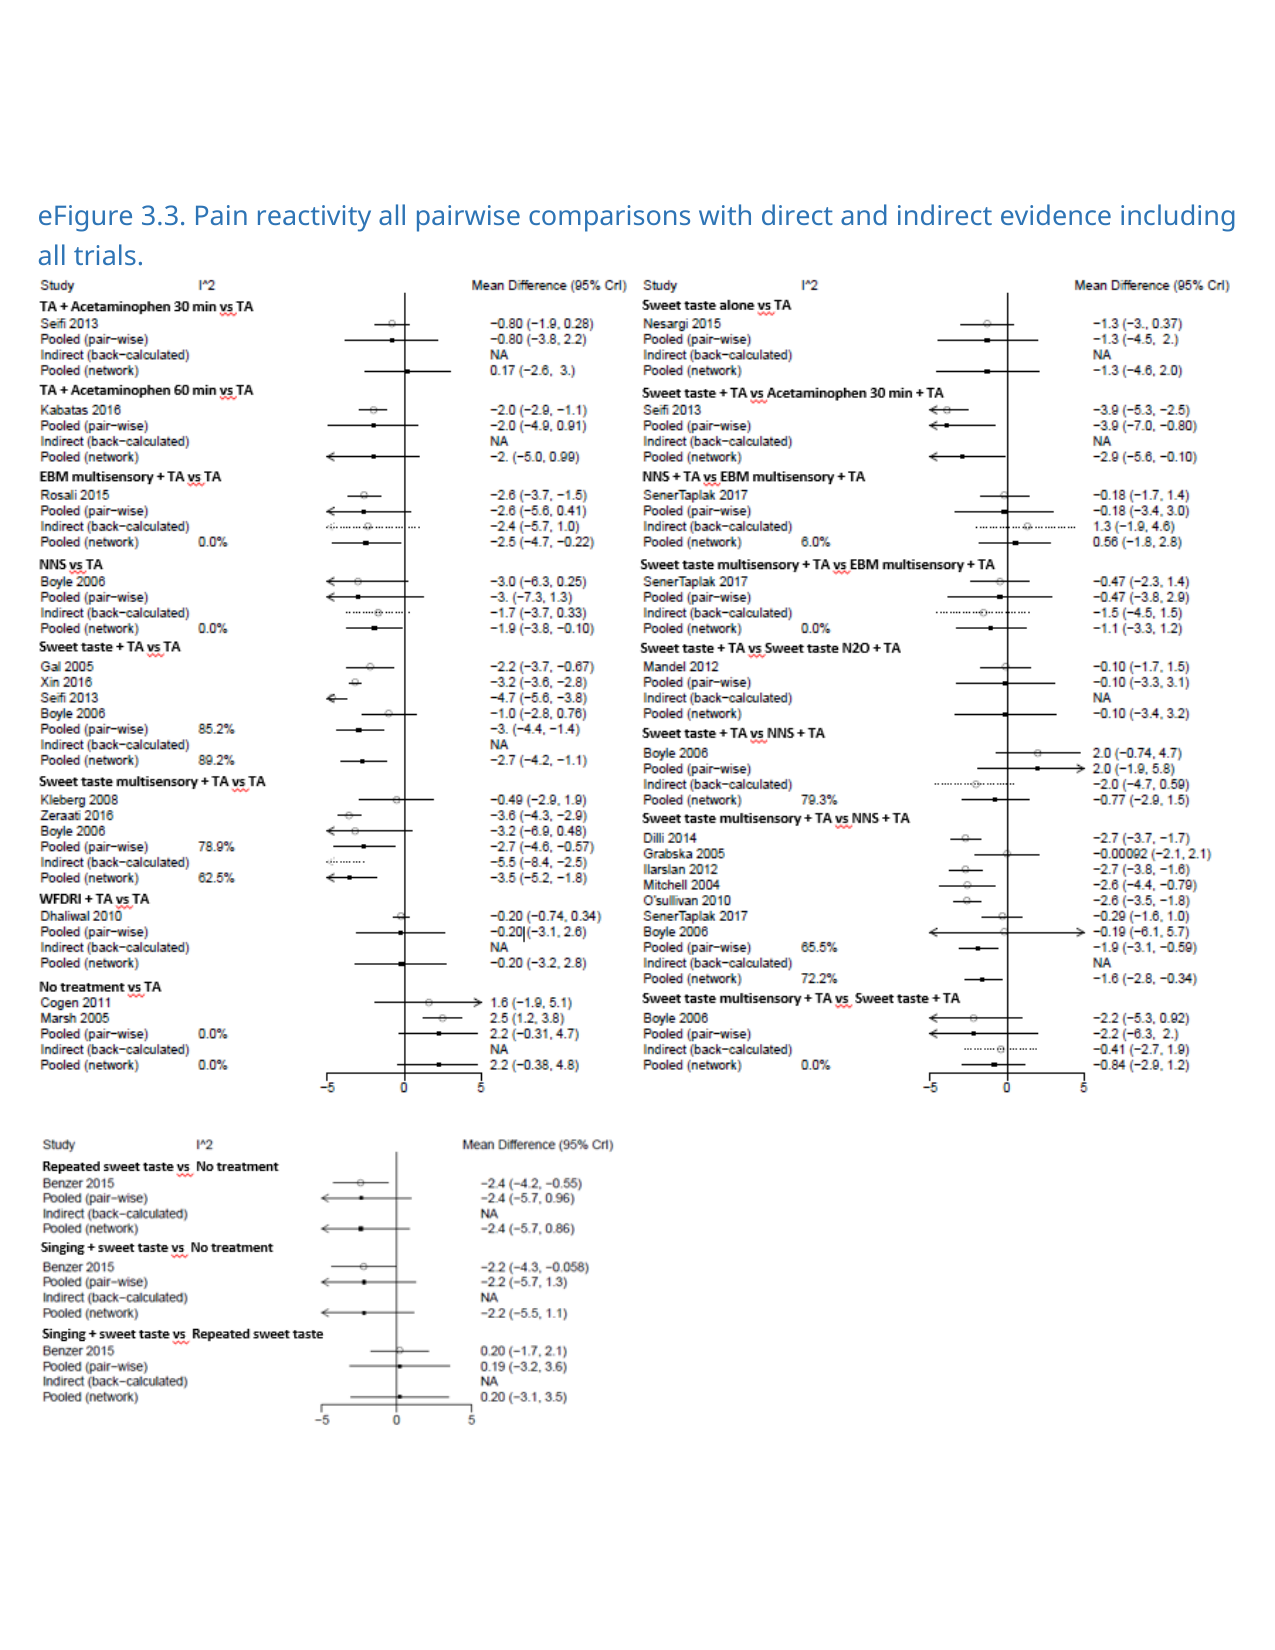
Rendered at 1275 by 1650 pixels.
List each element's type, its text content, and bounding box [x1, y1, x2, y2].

picture [37, 1130, 616, 1436]
subtitle eFigure 3.3. Pain reactivity all pairwise comparisons with direct and indirect evidence including all trials. [37, 197, 1247, 273]
picture [37, 276, 1237, 1101]
